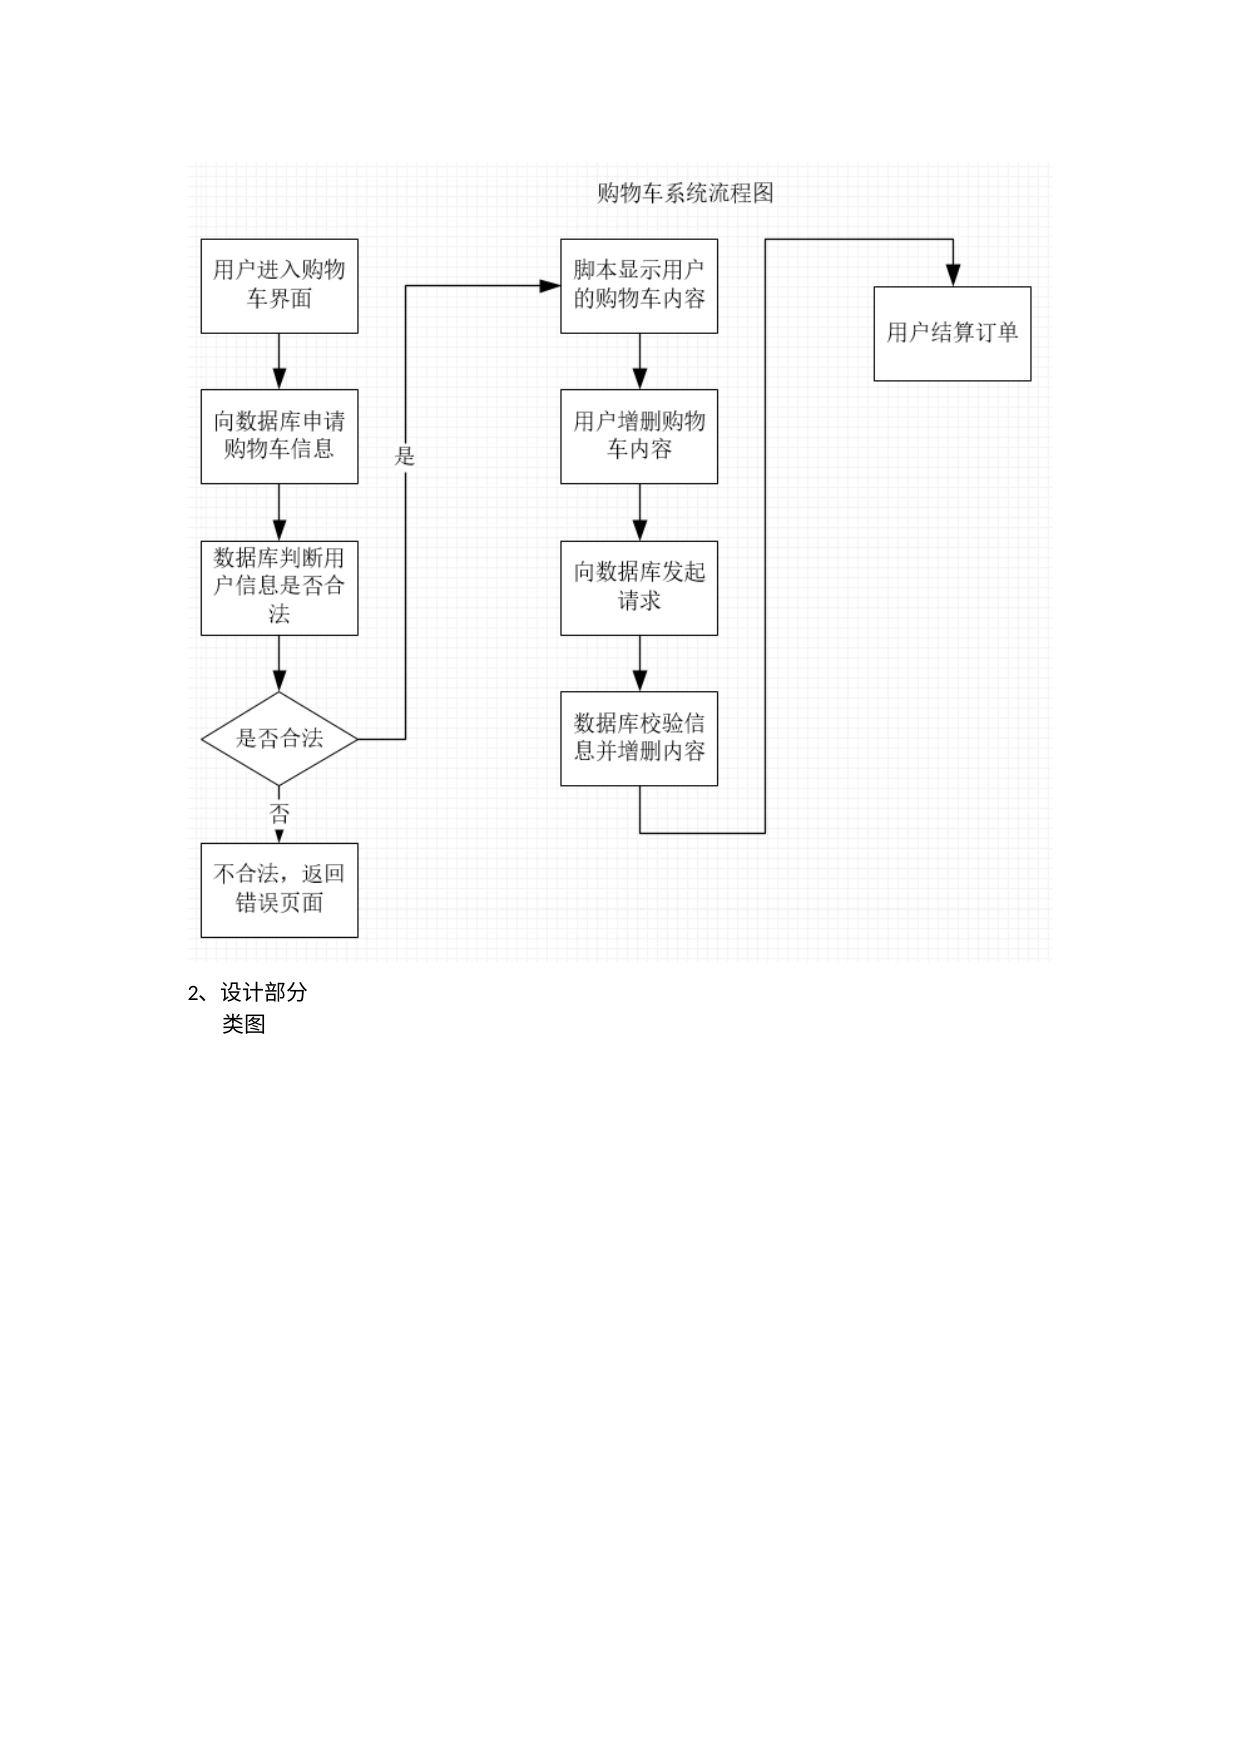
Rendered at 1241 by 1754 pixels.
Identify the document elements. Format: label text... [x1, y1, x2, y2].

picture [187, 162, 1053, 962]
list 设计部分 [187, 974, 1053, 1007]
text 类图 [187, 1007, 1053, 1039]
